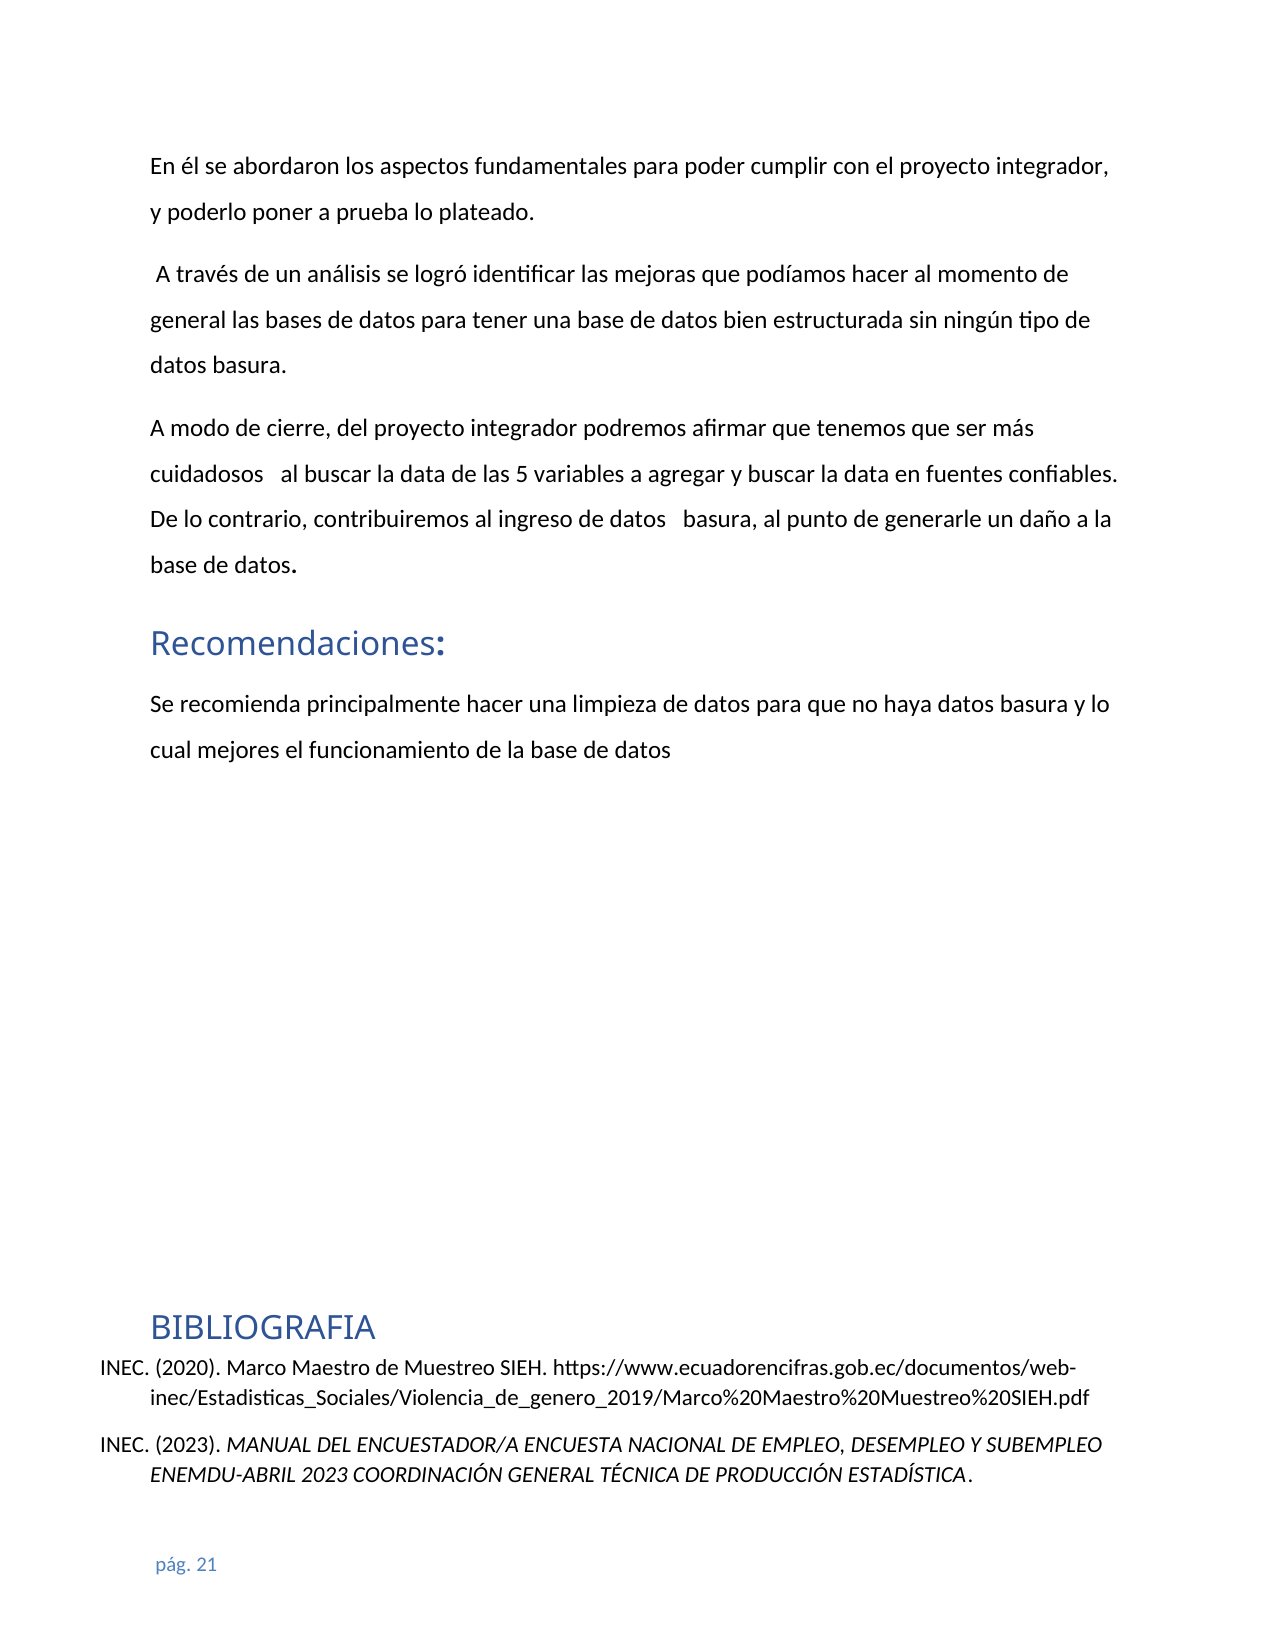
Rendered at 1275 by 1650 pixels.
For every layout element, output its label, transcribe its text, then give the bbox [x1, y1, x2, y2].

text En él se abordaron los aspectos fundamentales para poder cumplir con el proyecto integrador, y poderlo poner a prueba lo plateado. [150, 150, 1125, 226]
subtitle BIBLIOGRAFIA [150, 1304, 1125, 1349]
text A través de un análisis se logró identificar las mejoras que podíamos hacer al momento de general las bases de datos para tener una base de datos bien estructurada sin ningún tipo de datos basura. [150, 258, 1125, 380]
text Se recomienda principalmente hacer una limpieza de datos para que no haya datos basura y lo cual mejores el funcionamiento de la base de datos [150, 688, 1125, 764]
text A modo de cierre, del proyecto integrador podremos afirmar que tenemos que ser más cuidadosos al buscar la data de las 5 variables a agregar y buscar la data en fuentes confiables. De lo contrario, contribuiremos al ingreso de datos basura, al punto de generarle un daño a la base de datos. [150, 412, 1125, 580]
subtitle Recomendaciones: [150, 620, 1125, 665]
